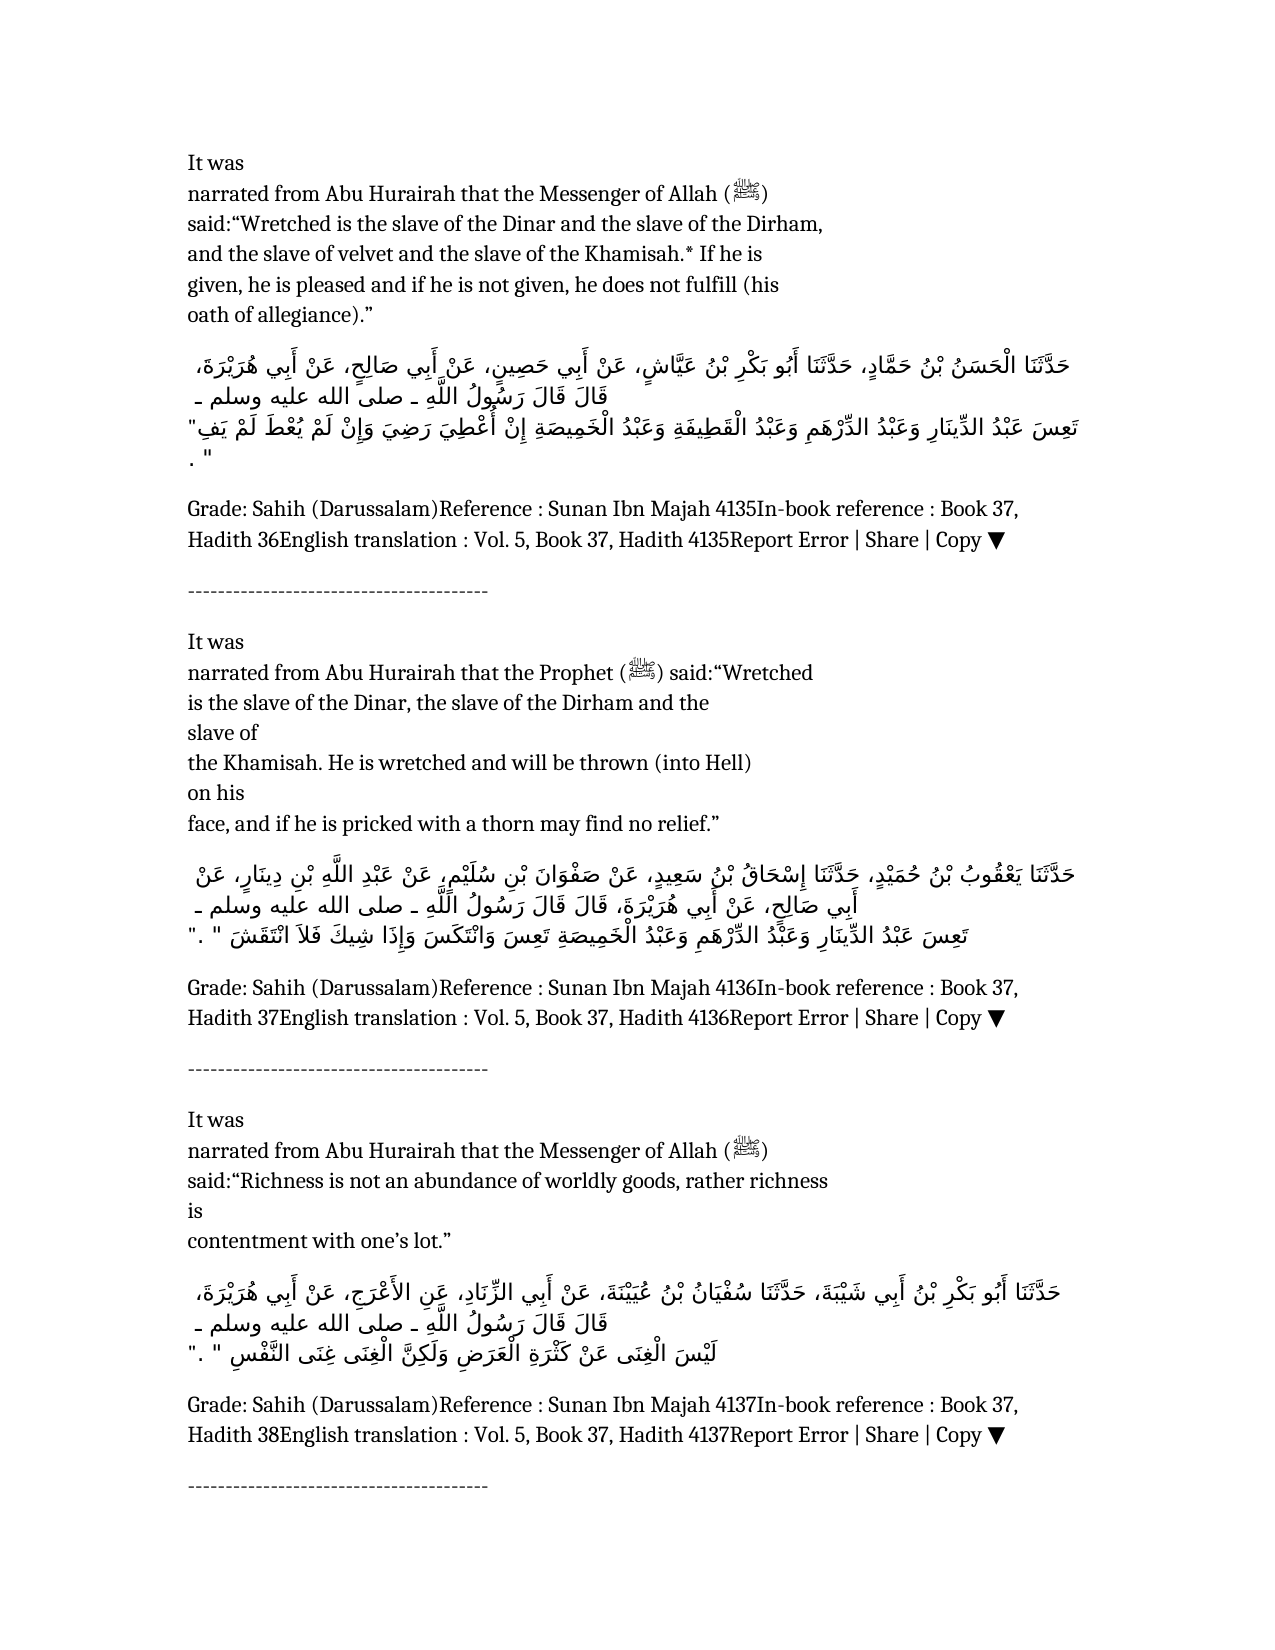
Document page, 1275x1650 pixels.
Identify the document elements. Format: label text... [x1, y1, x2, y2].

text ---------------------------------------- [187, 577, 1087, 604]
text Grade: Sahih (Darussalam)Reference : Sunan Ibn Majah 4137In-book reference : Book 37, Hadith 38English translation : Vol. 5, Book 37, Hadith 4137Report Error | Share | Copy ▼ [187, 1392, 1087, 1449]
text It was narrated from Abu Hurairah that the Messenger of Allah (ﷺ) said:“Wretched is the slave of the Dinar and the slave of the Dirham, and the slave of velvet and the slave of the Khamisah.* If he is given, he is pleased and if he is not given, he does not fulfill (his oath of allegiance).” [187, 150, 1087, 328]
text Grade: Sahih (Darussalam)Reference : Sunan Ibn Majah 4136In-book reference : Book 37, Hadith 37English translation : Vol. 5, Book 37, Hadith 4136Report Error | Share | Copy ▼ [187, 974, 1087, 1031]
text Grade: Sahih (Darussalam)Reference : Sunan Ibn Majah 4135In-book reference : Book 37, Hadith 36English translation : Vol. 5, Book 37, Hadith 4135Report Error | Share | Copy ▼ [187, 496, 1087, 553]
text It was narrated from Abu Hurairah that the Messenger of Allah (ﷺ) said:“Richness is not an abundance of worldly goods, rather richness is contentment with one’s lot.” [187, 1107, 1087, 1254]
text ---------------------------------------- [187, 1056, 1087, 1082]
text حَدَّثَنَا أَبُو بَكْرِ بْنُ أَبِي شَيْبَةَ، حَدَّثَنَا سُفْيَانُ بْنُ عُيَيْنَةَ، عَنْ أَبِي الزِّنَادِ، عَنِ الأَعْرَجِ، عَنْ أَبِي هُرَيْرَةَ، قَالَ قَالَ رَسُولُ اللَّهِ ـ صلى الله عليه وسلم ـ ‏ "‏ لَيْسَ الْغِنَى عَنْ كَثْرَةِ الْعَرَضِ وَلَكِنَّ الْغِنَى غِنَى النَّفْسِ ‏"‏ ‏.‏ [187, 1279, 1087, 1367]
text It was narrated from Abu Hurairah that the Prophet (ﷺ) said:“Wretched is the slave of the Dinar, the slave of the Dirham and the slave of the Khamisah. He is wretched and will be thrown (into Hell) on his face, and if he is pricked with a thorn may find no relief.” [187, 628, 1087, 837]
text حَدَّثَنَا الْحَسَنُ بْنُ حَمَّادٍ، حَدَّثَنَا أَبُو بَكْرِ بْنُ عَيَّاشٍ، عَنْ أَبِي حَصِينٍ، عَنْ أَبِي صَالِحٍ، عَنْ أَبِي هُرَيْرَةَ، قَالَ قَالَ رَسُولُ اللَّهِ ـ صلى الله عليه وسلم ـ ‏ "‏ تَعِسَ عَبْدُ الدِّينَارِ وَعَبْدُ الدِّرْهَمِ وَعَبْدُ الْقَطِيفَةِ وَعَبْدُ الْخَمِيصَةِ إِنْ أُعْطِيَ رَضِيَ وَإِنْ لَمْ يُعْطَ لَمْ يَفِ ‏"‏ ‏.‏ [187, 353, 1087, 471]
text حَدَّثَنَا يَعْقُوبُ بْنُ حُمَيْدٍ، حَدَّثَنَا إِسْحَاقُ بْنُ سَعِيدٍ، عَنْ صَفْوَانَ بْنِ سُلَيْمٍ، عَنْ عَبْدِ اللَّهِ بْنِ دِينَارٍ، عَنْ أَبِي صَالِحٍ، عَنْ أَبِي هُرَيْرَةَ، قَالَ قَالَ رَسُولُ اللَّهِ ـ صلى الله عليه وسلم ـ ‏ "‏ تَعِسَ عَبْدُ الدِّينَارِ وَعَبْدُ الدِّرْهَمِ وَعَبْدُ الْخَمِيصَةِ تَعِسَ وَانْتَكَسَ وَإِذَا شِيكَ فَلاَ انْتَقَشَ ‏"‏ ‏.‏ [187, 861, 1087, 949]
text ---------------------------------------- [187, 1473, 1087, 1500]
